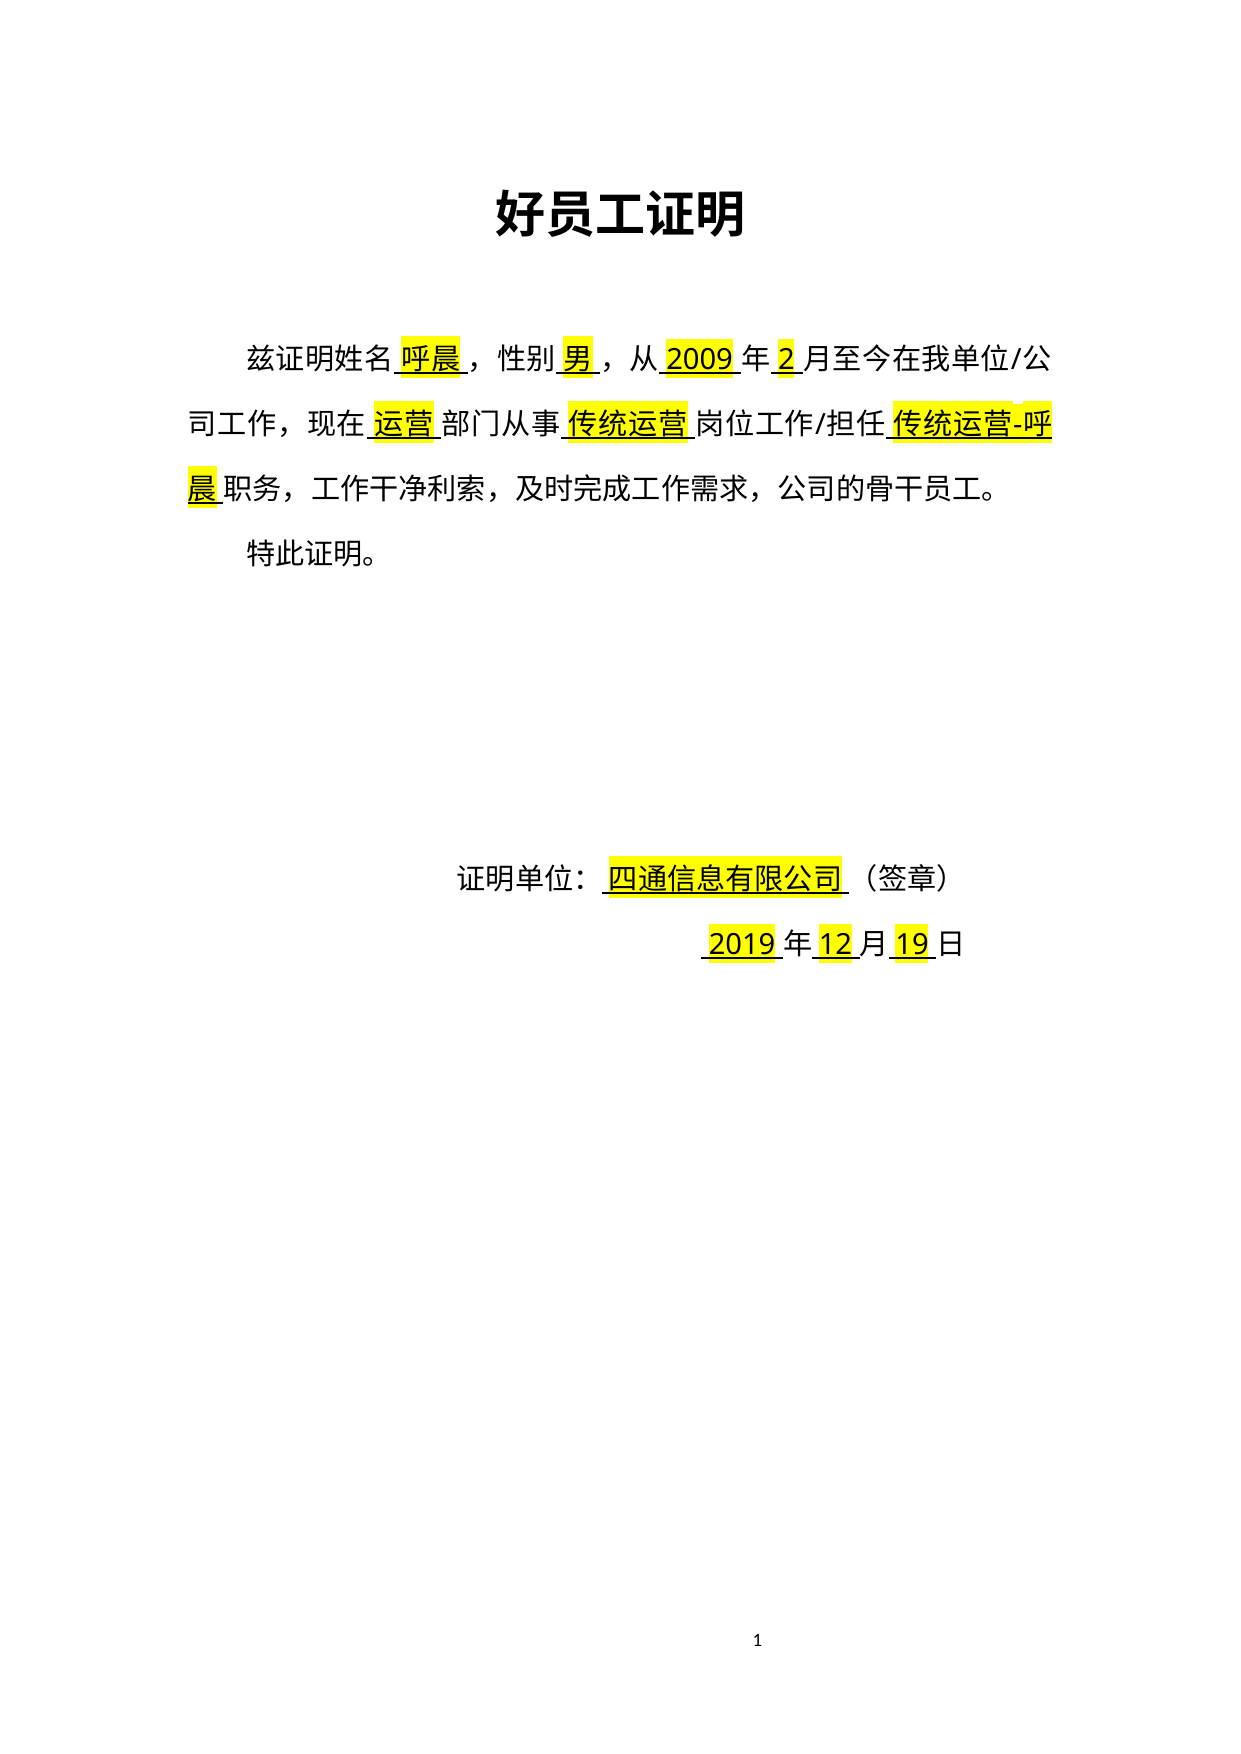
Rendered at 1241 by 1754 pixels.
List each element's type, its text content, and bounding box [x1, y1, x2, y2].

text 2019 年 12 月 19 日 [187, 909, 965, 974]
text 证明单位： 四通信息有限公司 （签章） [187, 844, 965, 909]
text 好员工证明 [187, 162, 1053, 259]
text 特此证明。 [187, 519, 1053, 584]
text 兹证明姓名 呼晨 ，性别 男 ，从 2009 年 2 月至今在我单位/公司工作，现在 运营 部门从事 传统运营 岗位工作/担任 传统运营-呼晨 职务，工作干净利索，及时完成工作需求，公司的骨干员工。 [187, 324, 1053, 519]
